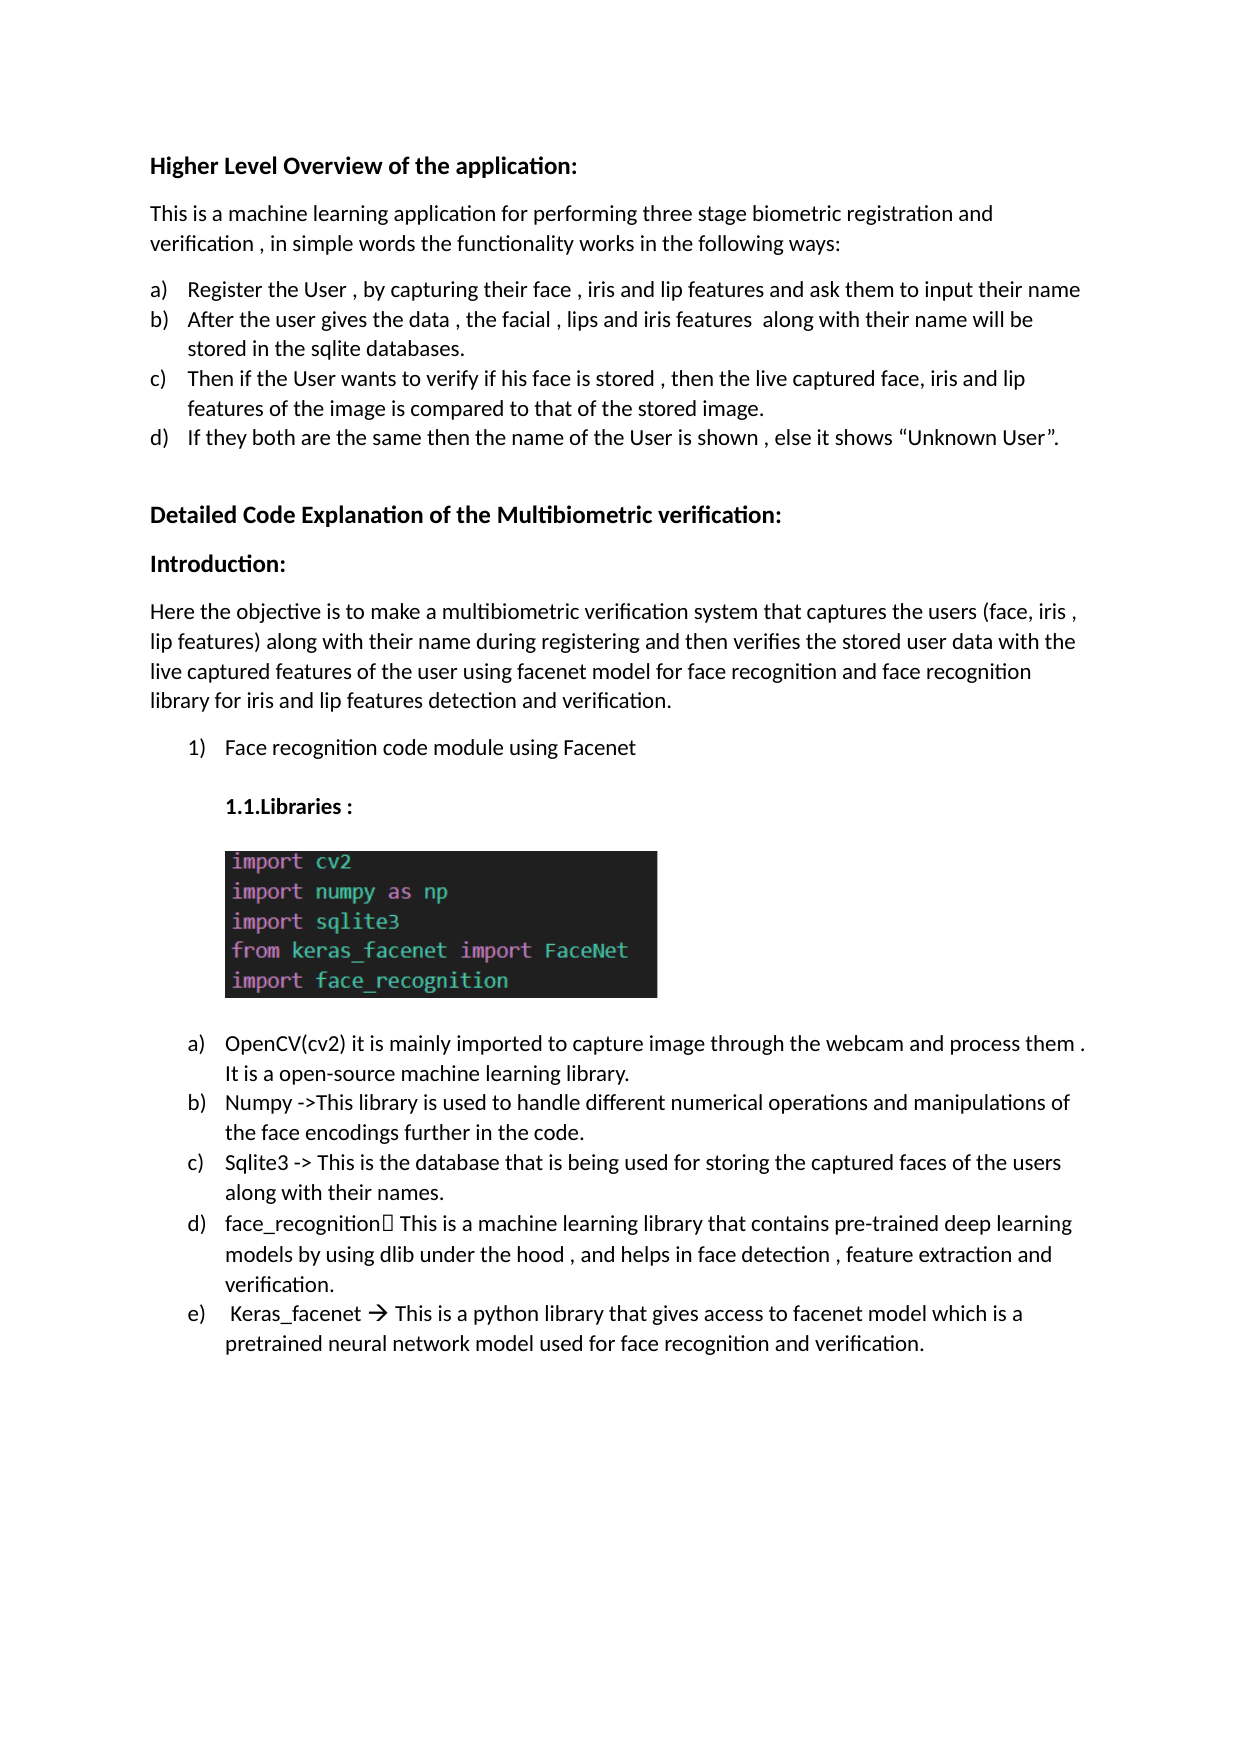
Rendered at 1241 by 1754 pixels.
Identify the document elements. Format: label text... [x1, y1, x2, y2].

text Detailed Code Explanation of the Multibiometric verification: [150, 499, 1090, 530]
picture [225, 851, 658, 998]
list Register the User , by capturing their face , iris and lip features and ask them to input their name [150, 275, 1090, 303]
list Numpy ->This library is used to handle different numerical operations and manipulations of the face encodings further in the code. [187, 1088, 1090, 1146]
list Face recognition code module using Facenet [187, 733, 1090, 761]
list If they both are the same then the name of the User is shown , else it shows “Unknown User”. [150, 423, 1090, 451]
text Higher Level Overview of the application: [150, 150, 1090, 181]
list After the user gives the data , the facial , lips and iris features along with their name will be stored in the sqlite databases. [150, 305, 1090, 362]
text Here the objective is to make a multibiometric verification system that captures the users (face, iris , lip features) along with their name during registering and then verifies the stored user data with the live captured features of the user using facenet model for face recognition and face recognition library for iris and lip features detection and verification. [150, 597, 1090, 714]
list face_recognition This is a machine learning library that contains pre-trained deep learning models by using dlib under the hood , and helps in face detection , feature extraction and verification. [187, 1207, 1090, 1298]
list Keras_facenet This is a python library that gives access to facenet model which is a pretrained neural network model used for face recognition and verification. [187, 1299, 1090, 1357]
text This is a machine learning application for performing three stage biometric registration and verification , in simple words the functionality works in the following ways: [150, 199, 1090, 257]
text Introduction: [150, 548, 1090, 579]
list 1.1.Libraries : [225, 792, 1090, 820]
list OpenCV(cv2) it is mainly imported to capture image through the webcam and process them . It is a open-source machine learning library. [187, 1029, 1090, 1087]
list Sqlite3 -> This is the database that is being used for storing the captured faces of the users along with their names. [187, 1148, 1090, 1206]
list Then if the User wants to verify if his face is stored , then the live captured face, iris and lip features of the image is compared to that of the stored image. [150, 364, 1090, 422]
